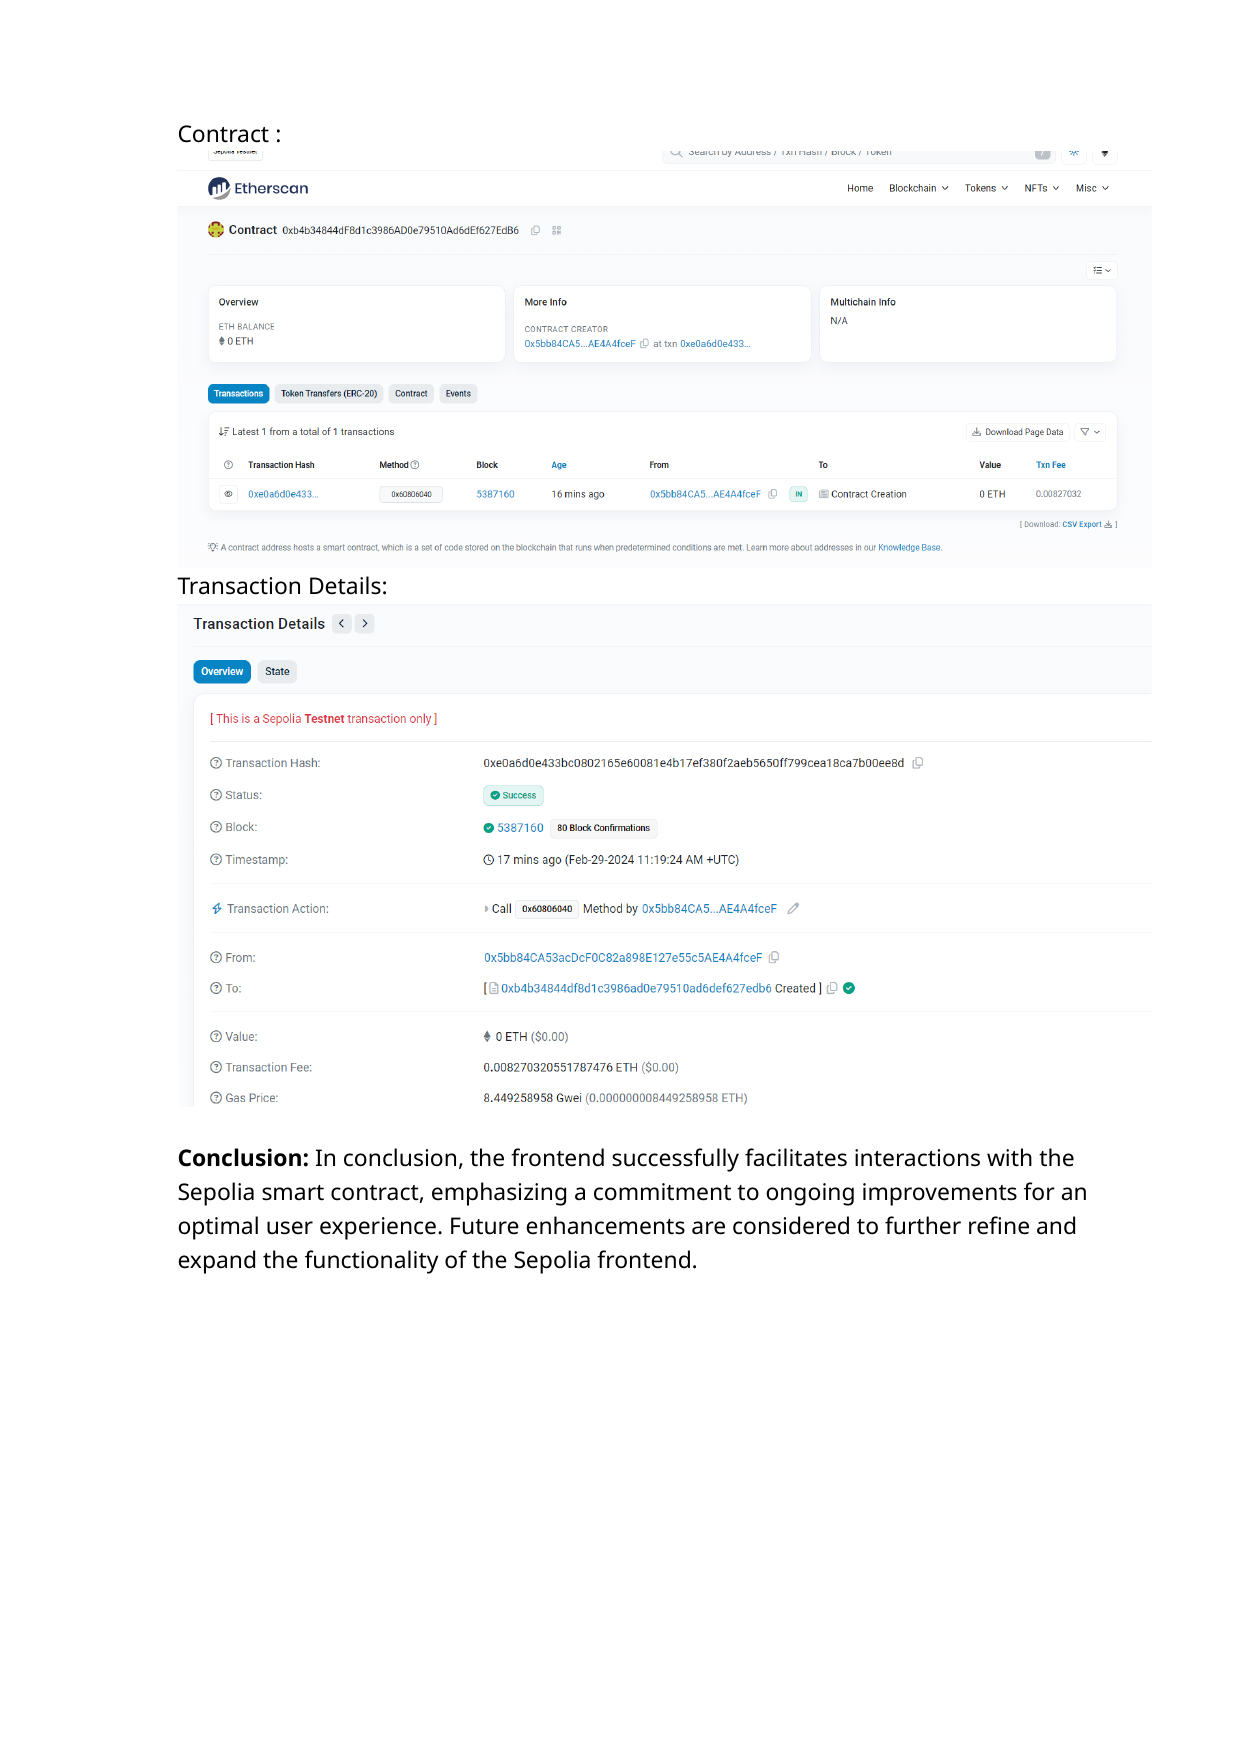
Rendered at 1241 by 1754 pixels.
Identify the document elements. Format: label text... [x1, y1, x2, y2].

picture [177, 603, 1152, 1107]
text Contract : Transaction Details: Conclusion: In conclusion, the frontend successfully facilitates interactions with the Sepolia smart contract, emphasizing a commitment to ongoing improvements for an optimal user experience. Future enhancements are considered to further refine and expand the functionality of the Sepolia frontend. [177, 118, 1152, 151]
text Contract : Transaction Details: Conclusion: In conclusion, the frontend successfully facilitates interactions with the Sepolia smart contract, emphasizing a commitment to ongoing improvements for an optimal user experience. Future enhancements are considered to further refine and expand the functionality of the Sepolia frontend. [177, 1107, 1152, 1342]
picture [177, 151, 1152, 568]
text Contract : Transaction Details: Conclusion: In conclusion, the frontend successfully facilitates interactions with the Sepolia smart contract, emphasizing a commitment to ongoing improvements for an optimal user experience. Future enhancements are considered to further refine and expand the functionality of the Sepolia frontend. [177, 568, 1152, 603]
